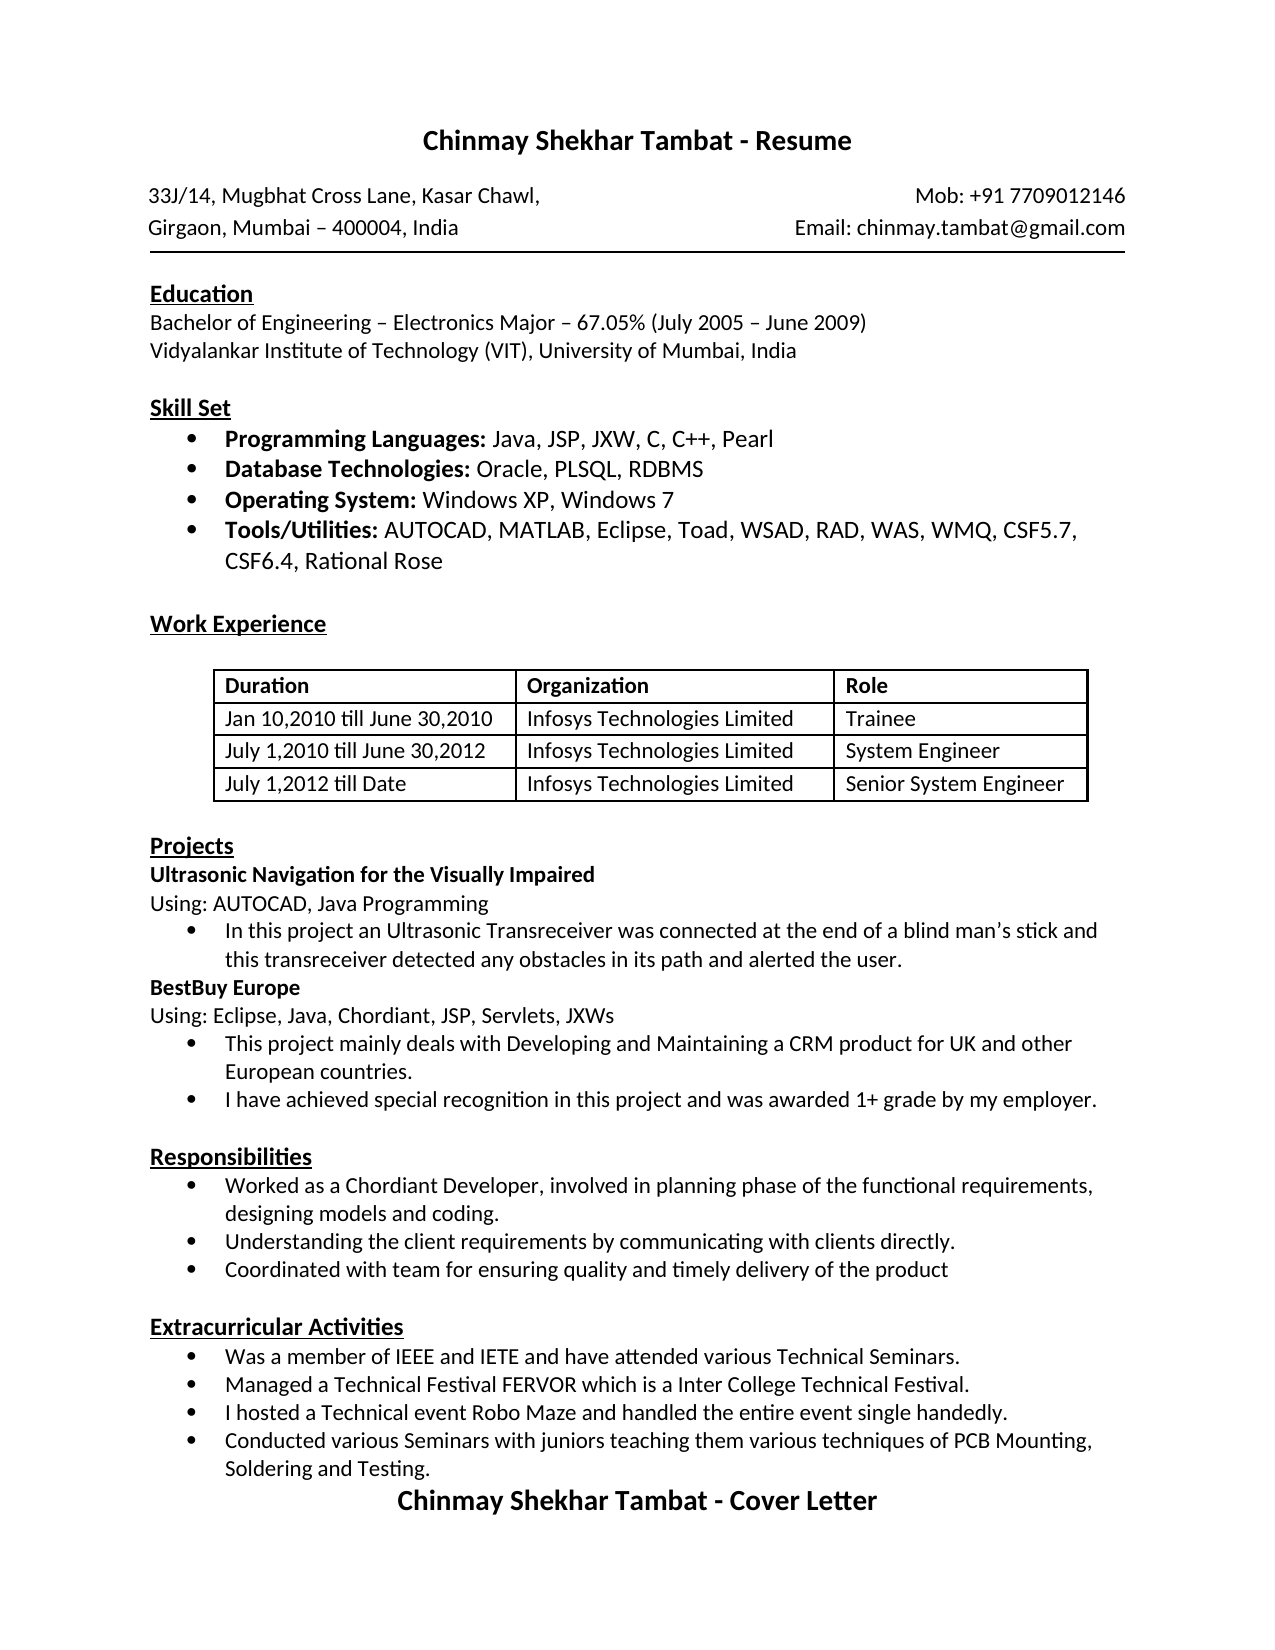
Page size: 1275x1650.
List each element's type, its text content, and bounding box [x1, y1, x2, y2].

list Conducted various Seminars with juniors teaching them various techniques of PCB Mounting, Soldering and Testing. [187, 1426, 1125, 1482]
table_cell Senior System Engineer [835, 769, 1086, 800]
table_cell Infosys Technologies Limited [517, 769, 833, 800]
list Tools/Utilities: AUTOCAD, MATLAB, Eclipse, Toad, WSAD, RAD, WAS, WMQ, CSF5.7, CSF6.4, Rational Rose [187, 514, 1125, 576]
text Bachelor of Engineering – Electronics Major – 67.05% (July 2005 – June 2009) [150, 308, 1125, 336]
text Extracurricular Activities [150, 1311, 1125, 1342]
table_cell Infosys Technologies Limited [517, 736, 833, 767]
table_cell July 1,2010 till June 30,2012 [215, 736, 515, 767]
list Understanding the client requirements by communicating with clients directly. [187, 1227, 1125, 1255]
list This project mainly deals with Developing and Maintaining a CRM product for UK and other European countries. [187, 1029, 1125, 1085]
table_header Role [835, 671, 1086, 702]
table_cell Jan 10,2010 till June 30,2010 [215, 704, 515, 734]
table_cell July 1,2012 till Date [215, 769, 515, 800]
text Chinmay Shekhar Tambat - Resume [150, 122, 1125, 157]
list Programming Languages: Java, JSP, JXW, C, C++, Pearl [187, 423, 1125, 453]
list Managed a Technical Festival FERVOR which is a Inter College Technical Festival. [187, 1370, 1125, 1398]
text BestBuy Europe [150, 973, 1125, 1001]
text Education [150, 278, 1125, 308]
text Skill Set [150, 392, 1125, 423]
table_header Organization [517, 671, 833, 702]
text Vidyalankar Institute of Technology (VIT), University of Mumbai, India [150, 336, 1125, 364]
list Worked as a Chordiant Developer, involved in planning phase of the functional requirements, designing models and coding. [187, 1171, 1125, 1227]
text Chinmay Shekhar Tambat - Cover Letter [150, 1482, 1125, 1518]
table_cell Infosys Technologies Limited [517, 704, 833, 734]
text Projects [150, 830, 1125, 861]
list I have achieved special recognition in this project and was awarded 1+ grade by my employer. [187, 1085, 1125, 1113]
list Was a member of IEEE and IETE and have attended various Technical Seminars. [187, 1342, 1125, 1370]
table_cell System Engineer [835, 736, 1086, 767]
list Operating System: Windows XP, Windows 7 [187, 484, 1125, 514]
text Work Experience [150, 608, 1125, 638]
text Ultrasonic Navigation for the Visually Impaired [150, 861, 1125, 889]
table_header Duration [215, 671, 515, 702]
text Using: Eclipse, Java, Chordiant, JSP, Servlets, JXWs [150, 1001, 1125, 1029]
list Coordinated with team for ensuring quality and timely delivery of the product [187, 1255, 1125, 1283]
text Responsibilities [150, 1141, 1125, 1171]
list I hosted a Technical event Robo Maze and handled the entire event single handedly. [187, 1398, 1125, 1426]
list In this project an Ultrasonic Transreceiver was connected at the end of a blind man’s stick and this transreceiver detected any obstacles in its path and alerted the user. [187, 917, 1125, 973]
list Database Technologies: Oracle, PLSQL, RDBMS [187, 453, 1125, 484]
text Using: AUTOCAD, Java Programming [150, 889, 1125, 917]
table_cell Trainee [835, 704, 1086, 734]
